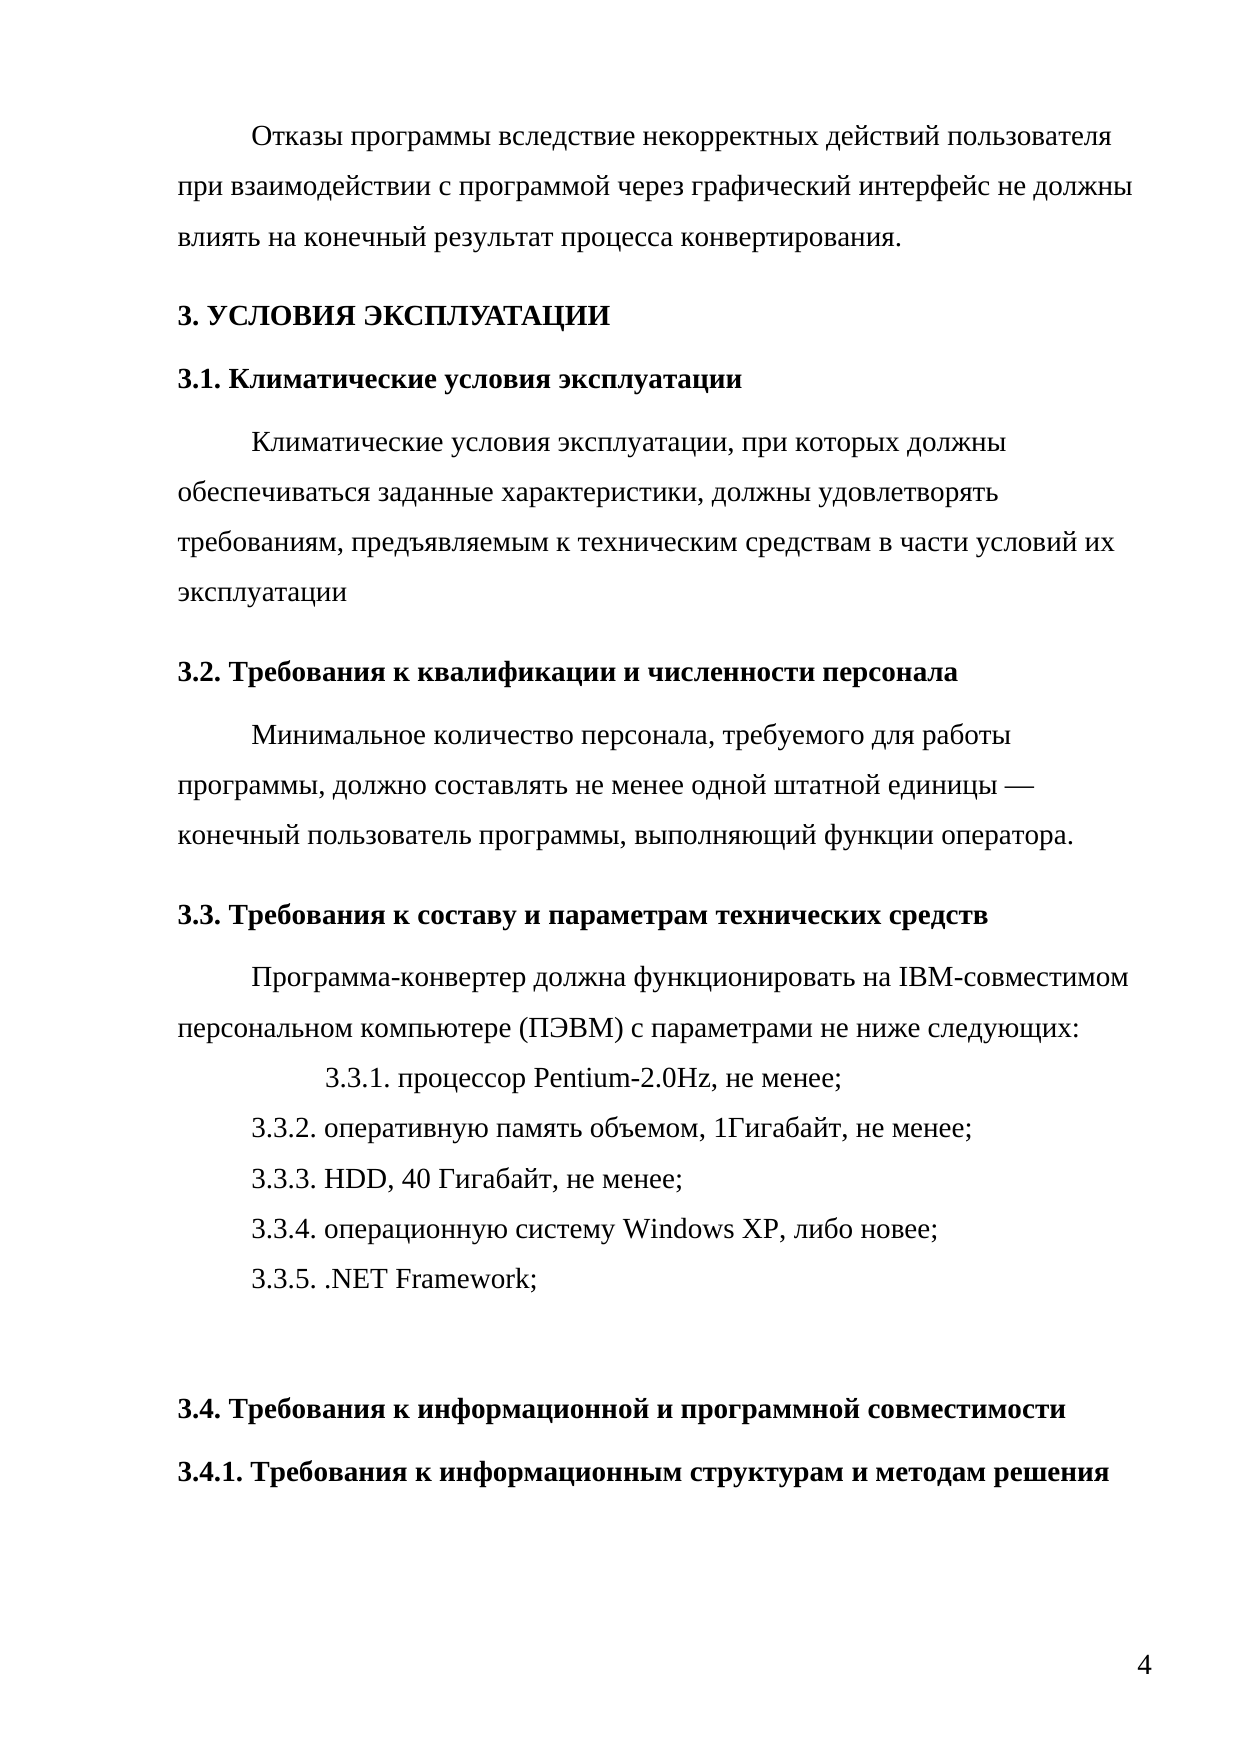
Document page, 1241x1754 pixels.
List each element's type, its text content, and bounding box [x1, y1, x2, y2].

subtitle 3.1. Климатические условия эксплуатации [177, 361, 1152, 394]
text Минимальное количество персонала, требуемого для работы программы, должно составлять не менее одной штатной единицы — конечный пользователь программы, выполняющий функции оператора. [177, 717, 1152, 851]
text 3.3.1. процессор Pentium-2.0Hz, не менее; 3.3.2. оперативную память объемом, 1Гигабайт, не менее; 3.3.3. HDD, 40 Гигабайт, не менее; 3.3.4. операционную систему Windows XP, либо новее; 3.3.5. .NET Framework; [177, 1060, 1152, 1345]
subtitle 3. УСЛОВИЯ ЭКСПЛУАТАЦИИ [177, 298, 1152, 332]
text Климатические условия эксплуатации, при которых должны обеспечиваться заданные характеристики, должны удовлетворять требованиям, предъявляемым к техническим средствам в части условий их эксплуатации [177, 424, 1152, 608]
subtitle 3.4. Требования к информационной и программной совместимости [177, 1391, 1152, 1425]
subtitle 3.2. Требования к квалификации и численности персонала [177, 654, 1152, 688]
text Программа-конвертер должна функционировать на IВМ-совместимом персональном компьютере (ПЭВМ) с параметрами не ниже следующих: [177, 959, 1152, 1043]
subtitle 3.3. Требования к составу и параметрам технических средств [177, 897, 1152, 930]
text Отказы программы вследствие некорректных действий пользователя при взаимодействии с программой через графический интерфейс не должны влиять на конечный результат процесса конвертирования. [177, 118, 1152, 252]
subtitle 3.4.1. Требования к информационным структурам и методам решения [177, 1454, 1152, 1487]
